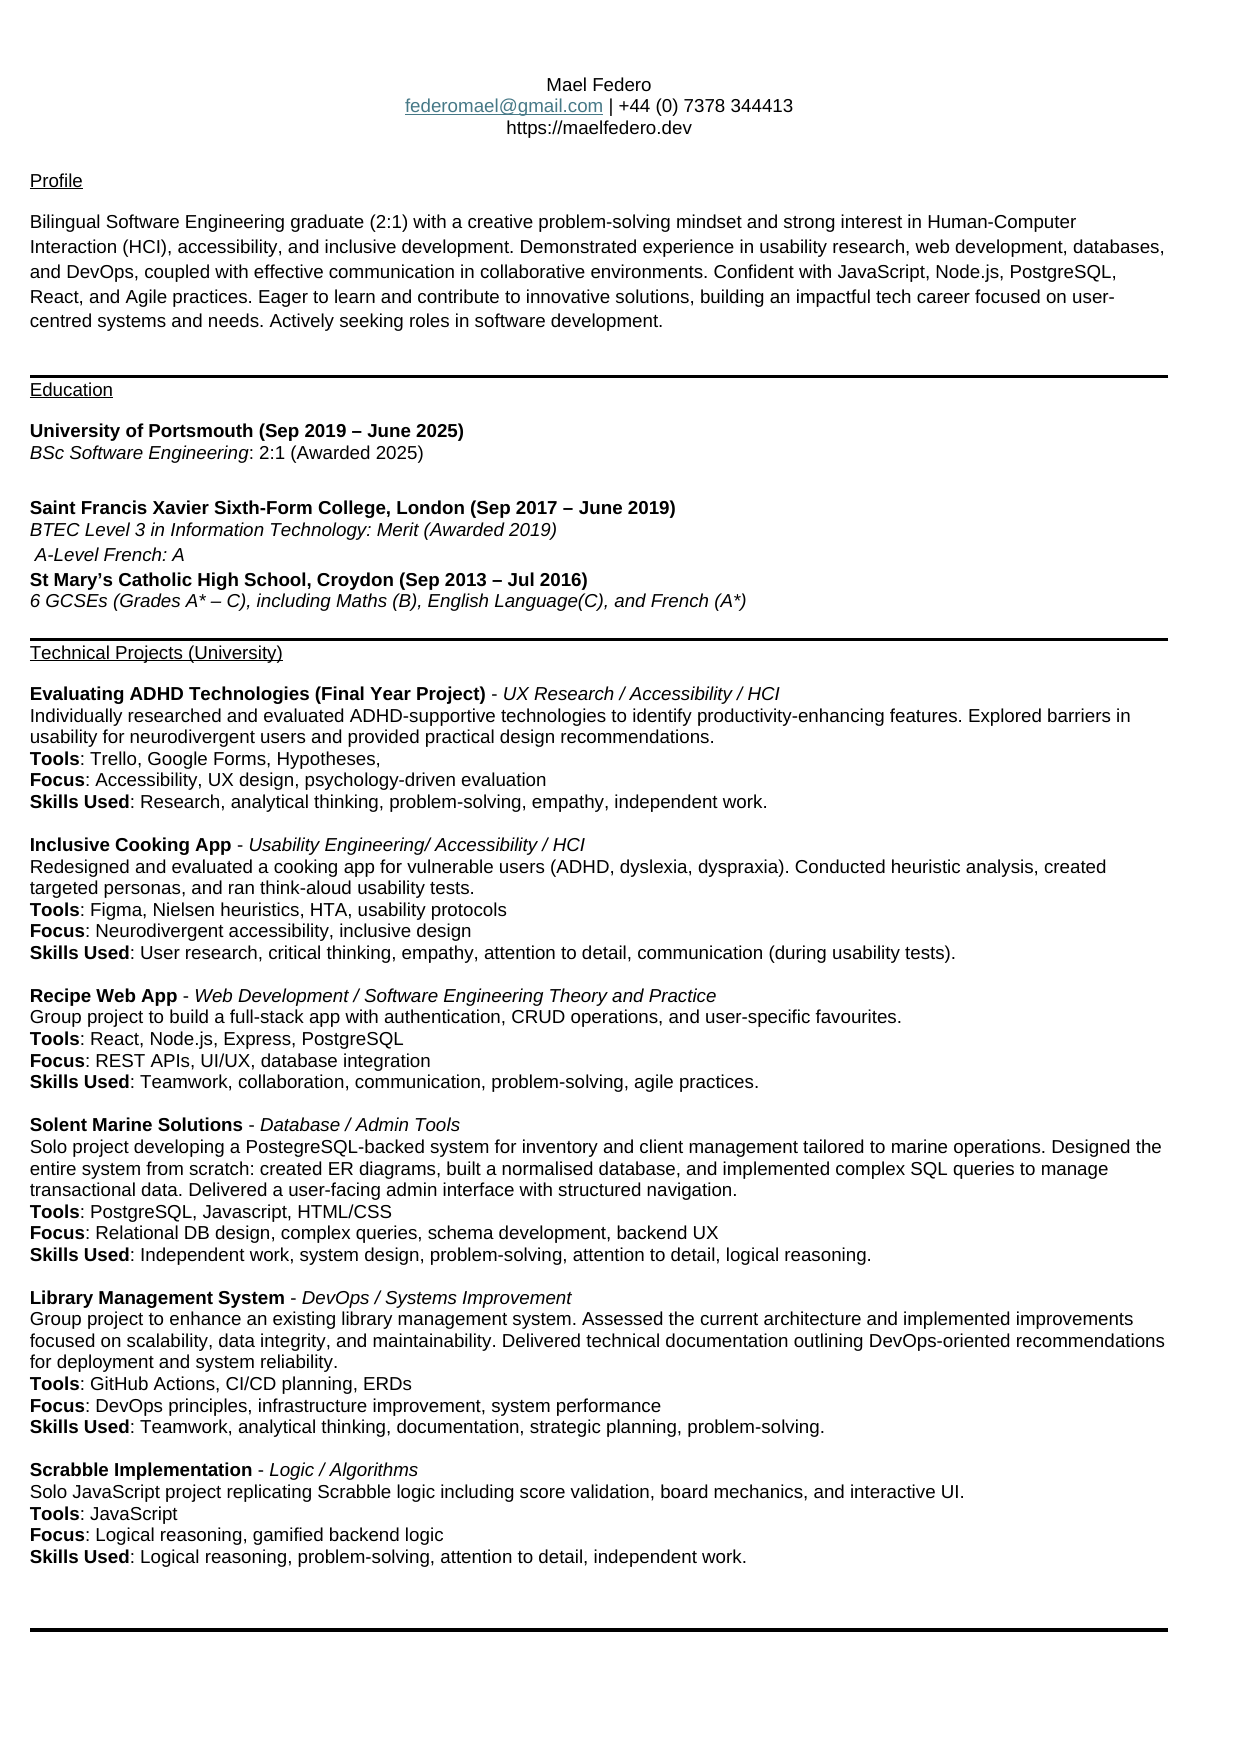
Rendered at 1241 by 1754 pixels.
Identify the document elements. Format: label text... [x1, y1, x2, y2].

text Evaluating ADHD Technologies (Final Year Project) - UX Research / Accessibility / HCI Individually researched and evaluated ADHD-supportive technologies to identify productivity-enhancing features. Explored barriers in usability for neurodivergent users and provided practical design recommendations. Tools: Trello, Google Forms, Hypotheses, Focus: Accessibility, UX design, psychology-driven evaluation [29, 683, 1168, 791]
text Solent Marine Solutions - Database / Admin Tools [29, 1114, 1168, 1136]
text Inclusive Cooking App - Usability Engineering/ Accessibility / HCI Redesigned and evaluated a cooking app for vulnerable users (ADHD, dyslexia, dyspraxia). Conducted heuristic analysis, created targeted personas, and ran think-aloud usability tests. Tools: Figma, Nielsen heuristics, HTA, usability protocols Focus: Neurodivergent accessibility, inclusive design [29, 834, 1168, 942]
text Tools: GitHub Actions, CI/CD planning, ERDs [29, 1373, 1168, 1394]
text Education [29, 378, 1168, 400]
text Technical Projects (University) [29, 641, 1168, 663]
text University of Portsmouth (Sep 2019 – June 2025) BSc Software Engineering: 2:1 (Awarded 2025) [29, 420, 1168, 497]
text Skills Used: Teamwork, analytical thinking, documentation, strategic planning, problem-solving. [29, 1416, 1168, 1438]
text Skills Used: User research, critical thinking, empathy, attention to detail, communication (during usability tests). [29, 942, 1168, 963]
text Skills Used: Research, analytical thinking, problem-solving, empathy, independent work. [29, 791, 1168, 812]
text 6 GCSEs (Grades A* – C), including Maths (B), English Language(C), and French (A*) [29, 590, 1168, 611]
text BTEC Level 3 in Information Technology: Merit (Awarded 2019) A-Level French: A [29, 519, 1168, 565]
text Scrabble Implementation - Logic / Algorithms Solo JavaScript project replicating Scrabble logic including score validation, board mechanics, and interactive UI. Tools: JavaScript Focus: Logical reasoning, gamified backend logic [29, 1459, 1168, 1545]
text Solo project developing a PostegreSQL-backed system for inventory and client management tailored to marine operations. Designed the entire system from scratch: created ER diagrams, built a normalised database, and implemented complex SQL queries to manage transactional data. Delivered a user-facing admin interface with structured navigation. Tools: PostgreSQL, Javascript, HTML/CSS Focus: Relational DB design, complex queries, schema development, backend UX [29, 1136, 1168, 1243]
text Group project to enhance an existing library management system. Assessed the current architecture and implemented improvements focused on scalability, data integrity, and maintainability. Delivered technical documentation outlining DevOps-oriented recommendations for deployment and system reliability. [29, 1308, 1168, 1373]
text St Mary’s Catholic High School, Croydon (Sep 2013 – Jul 2016) [29, 568, 1168, 590]
text Skills Used: Independent work, system design, problem-solving, attention to detail, logical reasoning. [29, 1243, 1168, 1265]
text Bilingual Software Engineering graduate (2:1) with a creative problem-solving mindset and strong interest in Human-Computer Interaction (HCI), accessibility, and inclusive development. Demonstrated experience in usability research, web development, databases, and DevOps, coupled with effective communication in collaborative environments. Confident with JavaScript, Node.js, PostgreSQL, React, and Agile practices. Eager to learn and contribute to innovative solutions, building an impactful tech career focused on user-centred systems and needs. Actively seeking roles in software development. [29, 211, 1168, 332]
text Saint Francis Xavier Sixth-Form College, London (Sep 2017 – June 2019) [29, 497, 1168, 519]
text Profile [29, 170, 1224, 191]
text Recipe Web App - Web Development / Software Engineering Theory and Practice Group project to build a full-stack app with authentication, CRUD operations, and user-specific favourites. Tools: React, Node.js, Express, PostgreSQL Focus: REST APIs, UI/UX, database integration [29, 985, 1168, 1071]
text Skills Used: Logical reasoning, problem-solving, attention to detail, independent work. [29, 1545, 1168, 1567]
text Library Management System - DevOps / Systems Improvement [29, 1287, 1168, 1308]
text Focus: DevOps principles, infrastructure improvement, system performance [29, 1394, 1168, 1416]
text Skills Used: Teamwork, collaboration, communication, problem-solving, agile practices. [29, 1071, 1168, 1093]
